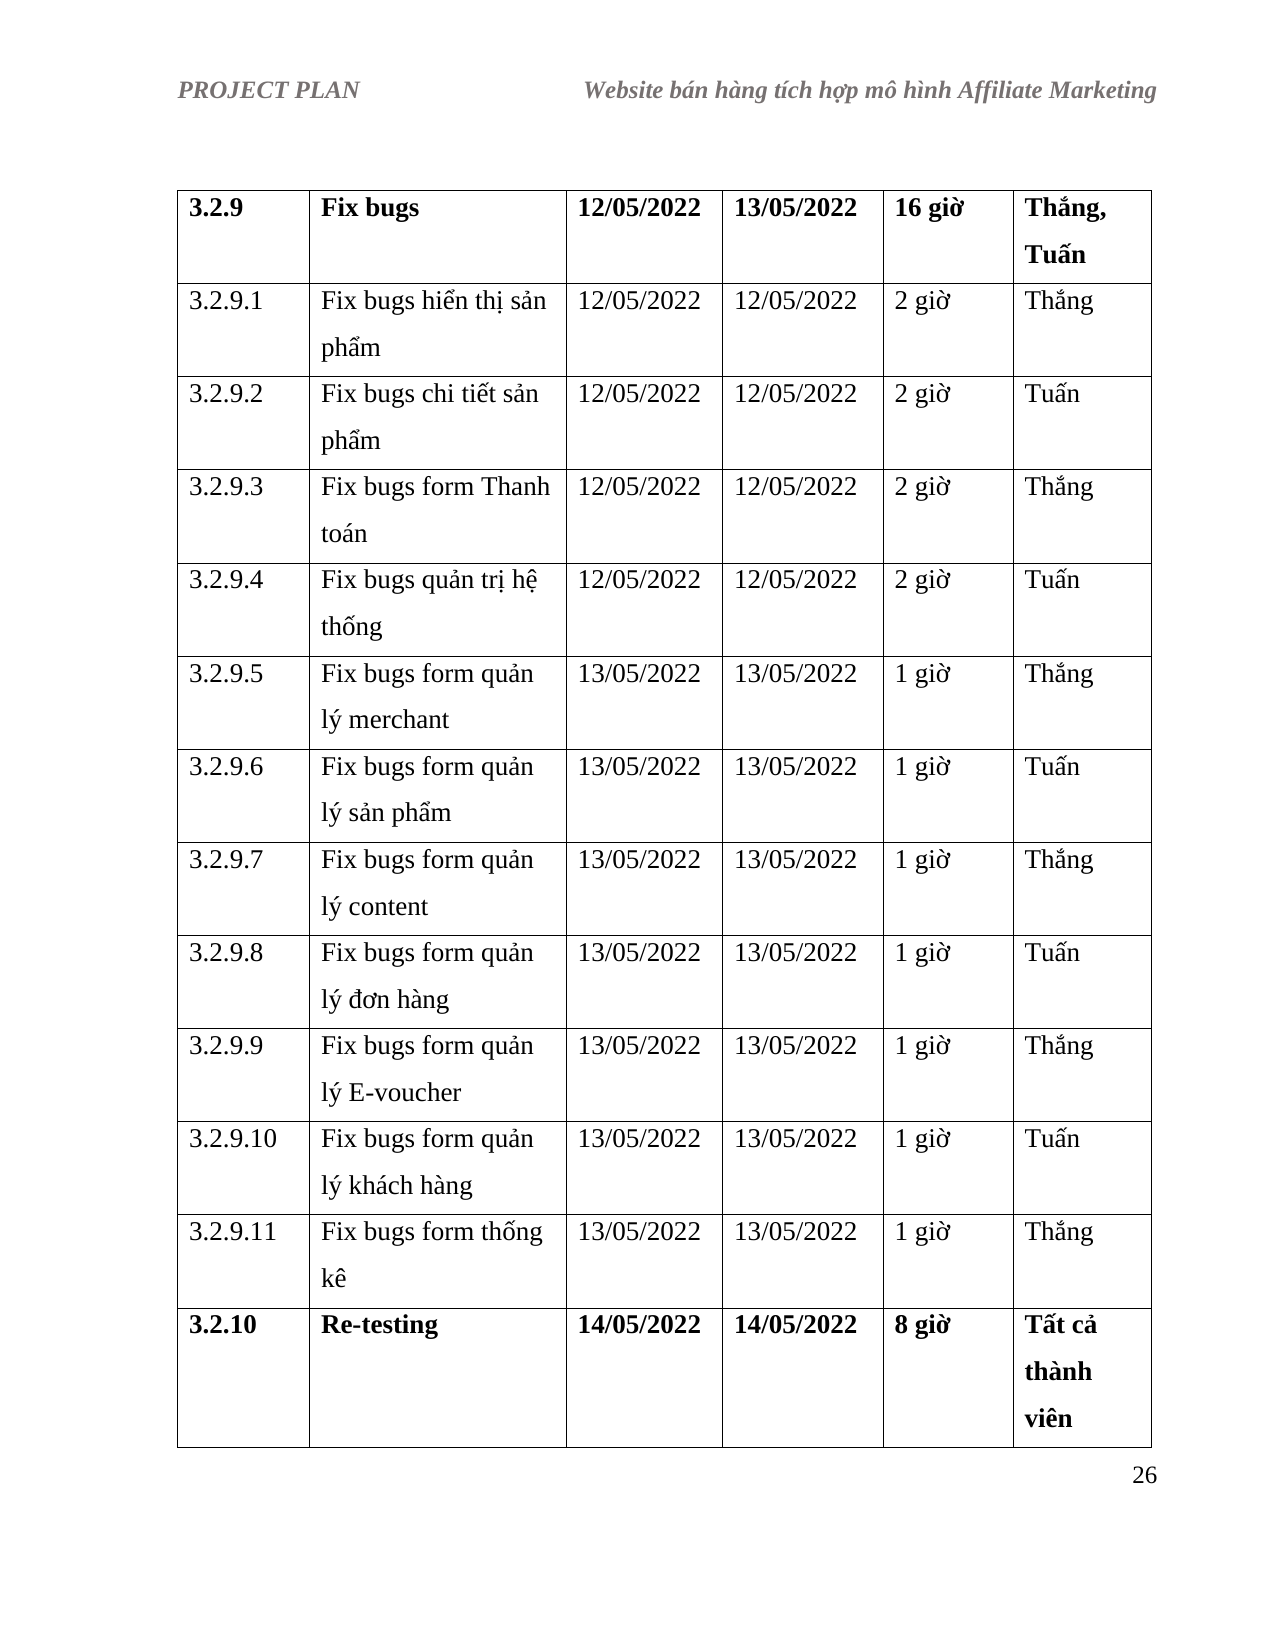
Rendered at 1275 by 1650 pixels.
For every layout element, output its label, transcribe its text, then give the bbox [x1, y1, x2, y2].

table_cell 13/05/2022 [723, 1029, 883, 1121]
table_cell 12/05/2022 [567, 377, 722, 469]
table_cell 1 giờ [884, 843, 1013, 935]
table_cell 1 giờ [884, 657, 1013, 749]
table_cell 13/05/2022 [723, 657, 883, 749]
table_cell Thắng [1014, 657, 1151, 749]
table_cell Fix bugs form quản lý E-voucher [310, 1029, 566, 1121]
table_cell 2 giờ [884, 564, 1013, 656]
table_cell 13/05/2022 [723, 1122, 883, 1214]
table_cell Fix bugs quản trị hệ thống [310, 564, 566, 656]
table_cell 12/05/2022 [567, 564, 722, 656]
table_cell Tuấn [1014, 1122, 1151, 1214]
table_cell 13/05/2022 [723, 1215, 883, 1307]
table_cell Thắng [1014, 843, 1151, 935]
table_cell 1 giờ [884, 1122, 1013, 1214]
table_cell 13/05/2022 [567, 657, 722, 749]
table_cell 12/05/2022 [723, 564, 883, 656]
table_cell Thắng [1014, 1215, 1151, 1307]
table_cell 14/05/2022 [723, 1309, 883, 1447]
table_cell 3.2.9.9 [178, 1029, 309, 1121]
table_cell 13/05/2022 [567, 843, 722, 935]
table_cell Re-testing [310, 1309, 566, 1447]
table_cell Fix bugs form quản lý content [310, 843, 566, 935]
table_cell 3.2.9.10 [178, 1122, 309, 1214]
table_cell 13/05/2022 [567, 936, 722, 1028]
table_cell 2 giờ [884, 284, 1013, 376]
table_cell Fix bugs form quản lý khách hàng [310, 1122, 566, 1214]
table_cell 12/05/2022 [567, 284, 722, 376]
table_cell Fix bugs form quản lý sản phẩm [310, 750, 566, 842]
table_cell 16 giờ [884, 191, 1013, 283]
table_cell Thắng [1014, 1029, 1151, 1121]
table_cell 1 giờ [884, 750, 1013, 842]
table_cell 12/05/2022 [723, 470, 883, 562]
table_cell Fix bugs [310, 191, 566, 283]
table_cell Fix bugs hiển thị sản phẩm [310, 284, 566, 376]
table_cell Tuấn [1014, 936, 1151, 1028]
table_cell Tuấn [1014, 750, 1151, 842]
table_cell 13/05/2022 [567, 750, 722, 842]
table_cell 3.2.9.2 [178, 377, 309, 469]
table_cell 3.2.9 [178, 191, 309, 283]
table_cell 3.2.10 [178, 1309, 309, 1447]
table_cell 2 giờ [884, 470, 1013, 562]
table_cell Thắng [1014, 470, 1151, 562]
table_cell 12/05/2022 [723, 284, 883, 376]
table_cell 13/05/2022 [567, 1215, 722, 1307]
table_cell Tất cả thành viên [1014, 1309, 1151, 1447]
table_cell 13/05/2022 [567, 1029, 722, 1121]
table_cell 3.2.9.1 [178, 284, 309, 376]
table_cell 1 giờ [884, 936, 1013, 1028]
table_cell 1 giờ [884, 1215, 1013, 1307]
table_cell Thắng, Tuấn [1014, 191, 1151, 283]
table_cell 8 giờ [884, 1309, 1013, 1447]
table_cell 12/05/2022 [723, 377, 883, 469]
table_cell 3.2.9.6 [178, 750, 309, 842]
table_cell 3.2.9.11 [178, 1215, 309, 1307]
table_cell Tuấn [1014, 564, 1151, 656]
table_cell 14/05/2022 [567, 1309, 722, 1447]
table_cell 2 giờ [884, 377, 1013, 469]
table_cell 3.2.9.5 [178, 657, 309, 749]
table_cell 13/05/2022 [723, 750, 883, 842]
table_cell Tuấn [1014, 377, 1151, 469]
table_cell 12/05/2022 [567, 191, 722, 283]
table_cell Fix bugs form quản lý đơn hàng [310, 936, 566, 1028]
table_cell Fix bugs form quản lý merchant [310, 657, 566, 749]
table_cell 12/05/2022 [567, 470, 722, 562]
table_cell 13/05/2022 [723, 843, 883, 935]
table_cell 1 giờ [884, 1029, 1013, 1121]
table_cell Fix bugs form Thanh toán [310, 470, 566, 562]
table_cell 3.2.9.7 [178, 843, 309, 935]
table_cell 13/05/2022 [723, 191, 883, 283]
table_cell 13/05/2022 [723, 936, 883, 1028]
table_cell Fix bugs form thống kê [310, 1215, 566, 1307]
table_cell 13/05/2022 [567, 1122, 722, 1214]
table_cell 3.2.9.8 [178, 936, 309, 1028]
table_cell 3.2.9.4 [178, 564, 309, 656]
table_cell Thắng [1014, 284, 1151, 376]
table_cell 3.2.9.3 [178, 470, 309, 562]
table_cell Fix bugs chi tiết sản phẩm [310, 377, 566, 469]
